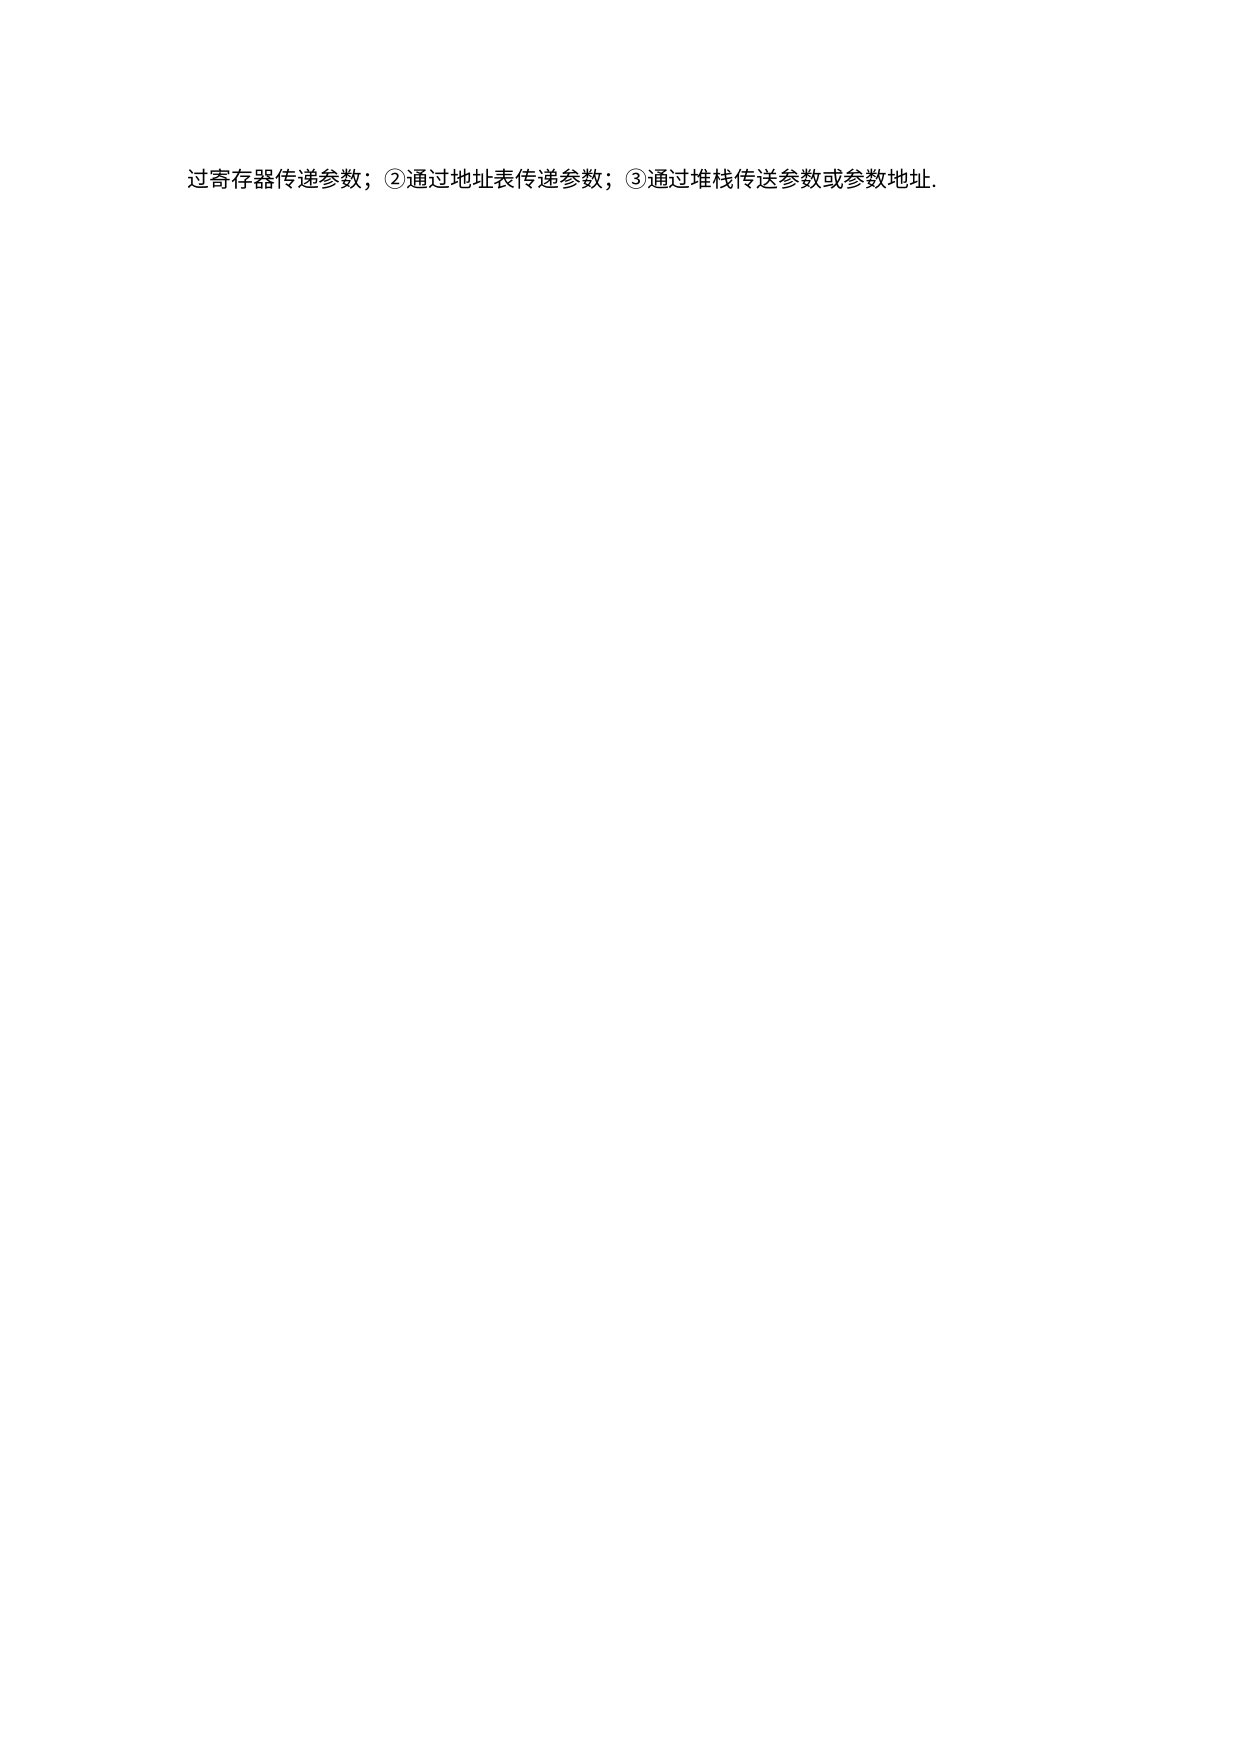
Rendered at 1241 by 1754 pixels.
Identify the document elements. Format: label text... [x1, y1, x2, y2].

text 过寄存器传递参数；②通过地址表传递参数；③通过堆栈传送参数或参数地址. [187, 162, 1053, 194]
